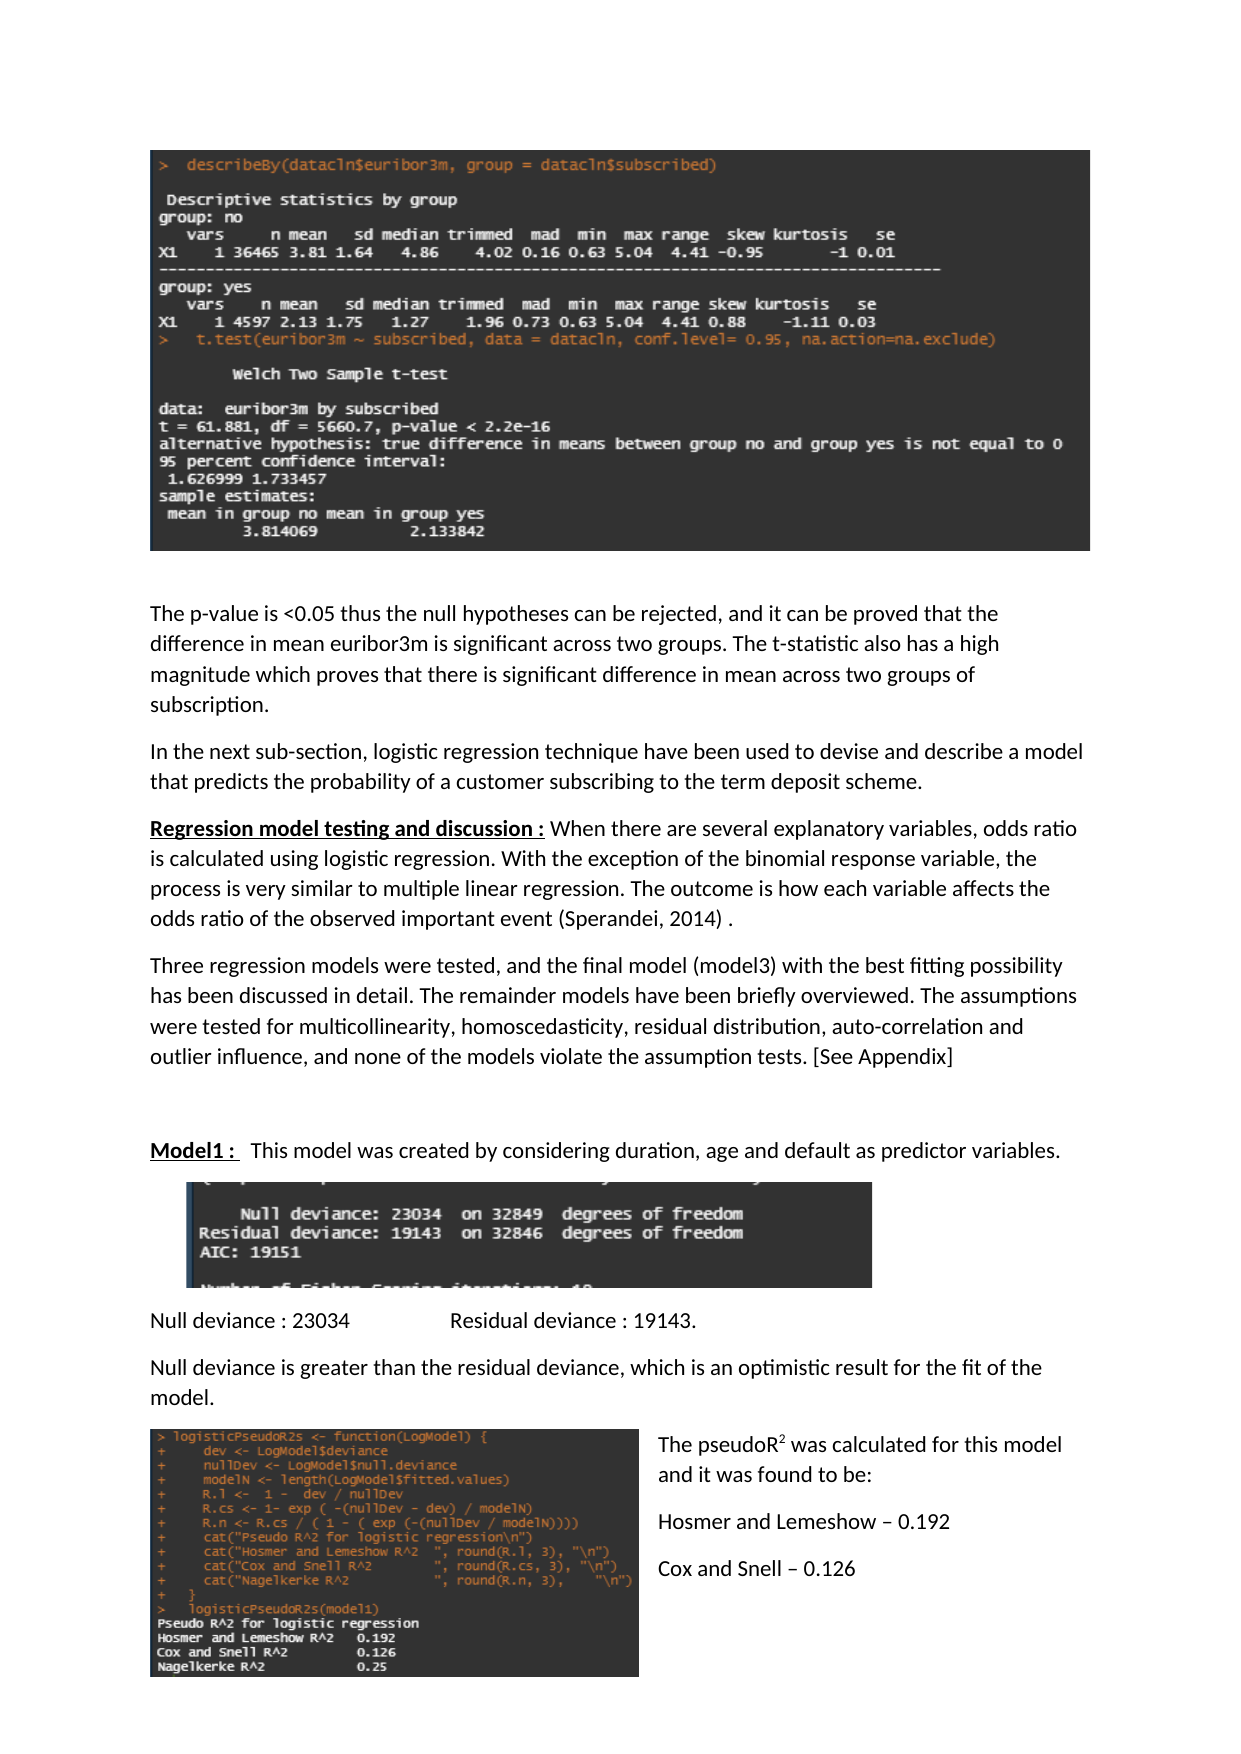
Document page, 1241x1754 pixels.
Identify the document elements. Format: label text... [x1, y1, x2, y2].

text The pseudoR2 was calculated for this model and it was found to be: [639, 1430, 1090, 1488]
text Null deviance is greater than the residual deviance, which is an optimistic result for the fit of the model. [150, 1353, 1090, 1411]
text In the next sub-section, logistic regression technique have been used to devise and describe a model that predicts the probability of a customer subscribing to the term deposit scheme. [150, 737, 1090, 795]
text Null deviance : 23034 Residual deviance : 19143. [150, 1306, 1090, 1334]
text Cox and Snell – 0.126 [639, 1554, 1090, 1582]
picture [150, 150, 1091, 551]
picture [150, 1429, 639, 1677]
text Three regression models were tested, and the final model (model3) with the best fitting possibility has been discussed in detail. The remainder models have been briefly overviewed. The assumptions were tested for multicollinearity, homoscedasticity, residual distribution, auto-correlation and outlier influence, and none of the models violate the assumption tests. [See Appendix] [150, 951, 1090, 1070]
text The p-value is <0.05 thus the null hypotheses can be rejected, and it can be proved that the difference in mean euribor3m is significant across two groups. The t-statistic also has a high magnitude which proves that there is significant difference in mean across two groups of subscription. [150, 599, 1090, 718]
text Regression model testing and discussion : When there are several explanatory variables, odds ratio is calculated using logistic regression. With the exception of the binomial response variable, the process is very similar to multiple linear regression. The outcome is how each variable affects the odds ratio of the observed important event (Sperandei, 2014) . [150, 814, 1090, 933]
picture [186, 1182, 873, 1288]
text Hosmer and Lemeshow – 0.192 [639, 1507, 1090, 1535]
text Model1 : This model was created by considering duration, age and default as predictor variables. [150, 1136, 1090, 1164]
